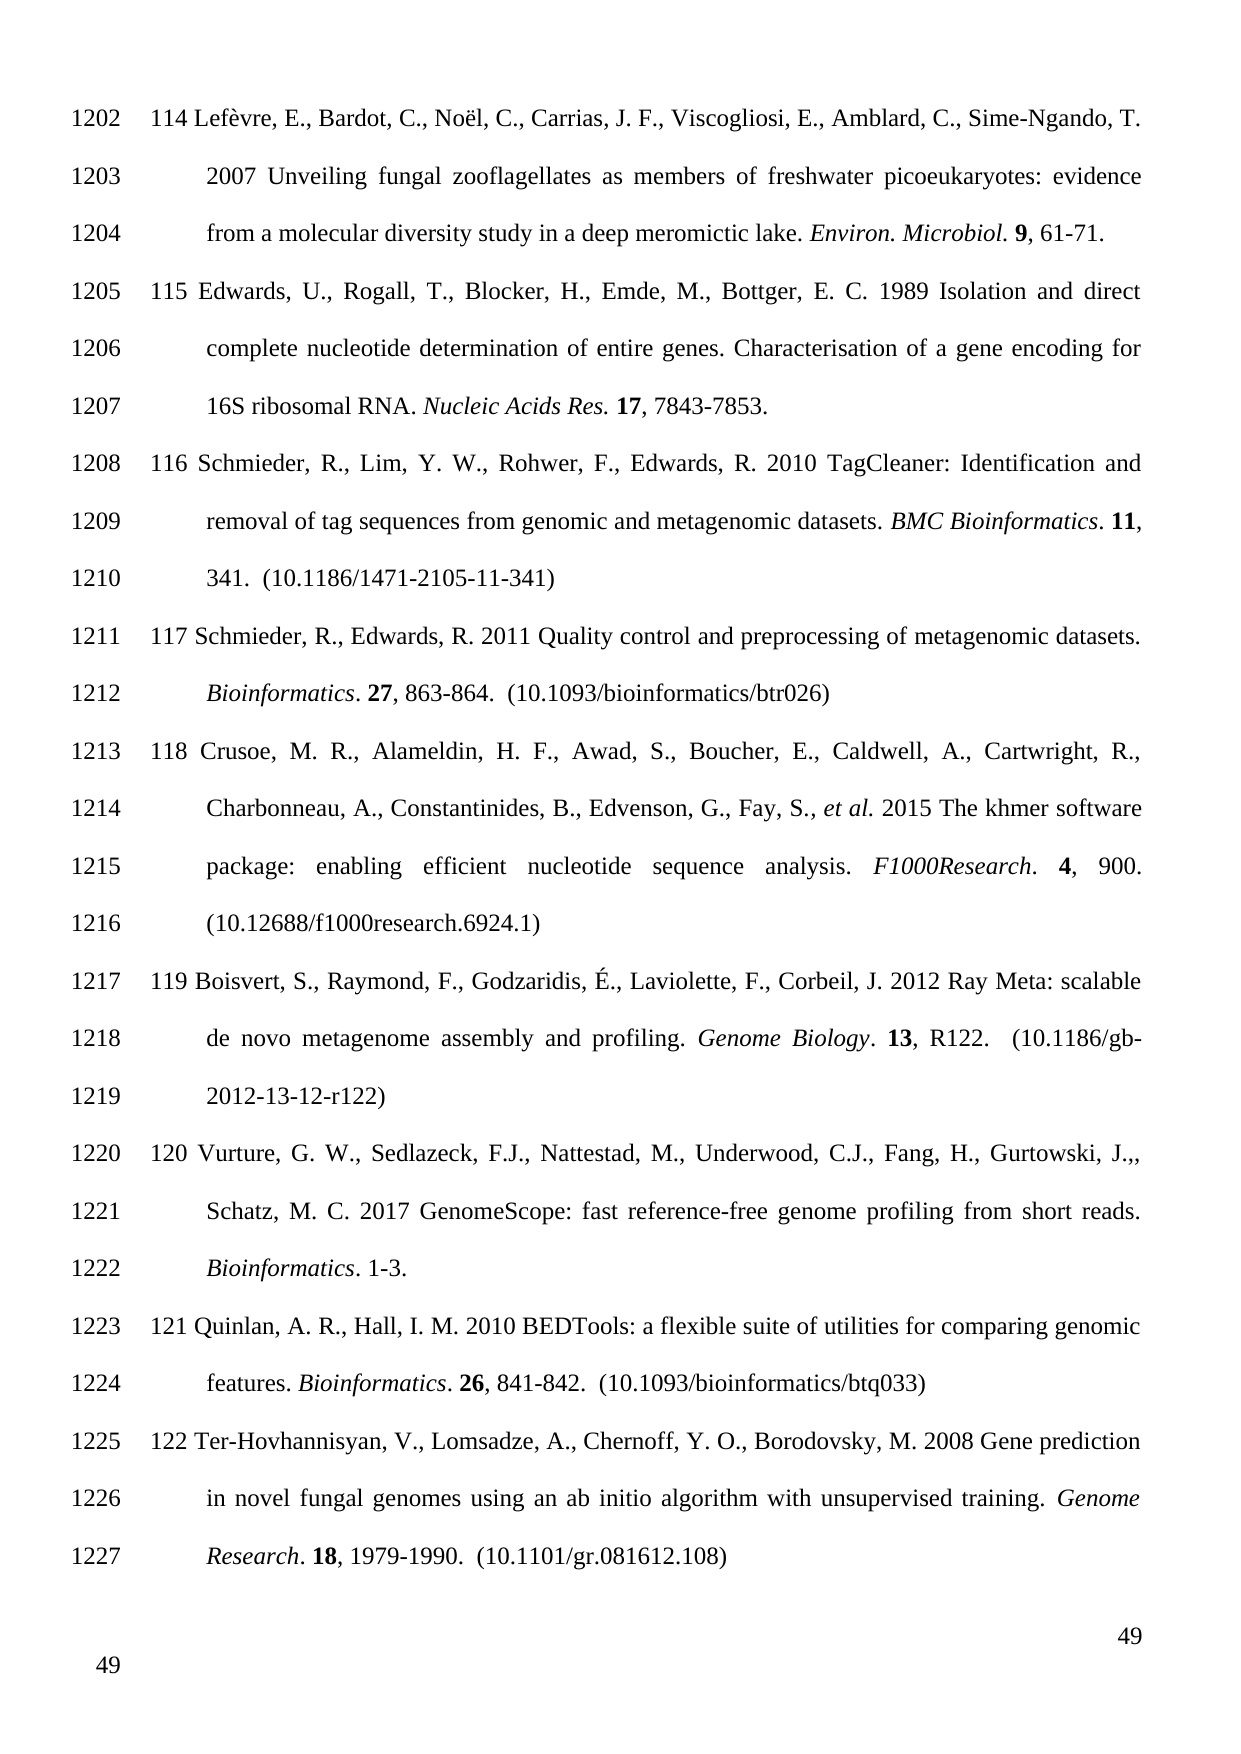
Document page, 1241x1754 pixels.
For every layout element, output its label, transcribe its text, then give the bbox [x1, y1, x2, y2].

text 117 Schmieder, R., Edwards, R. 2011 Quality control and preprocessing of metagenomic datasets. Bioinformatics. 27, 863-864. (10.1093/bioinformatics/btr026) [150, 621, 1142, 707]
text 120 Vurture, G. W., Sedlazeck, F.J., Nattestad, M., Underwood, C.J., Fang, H., Gurtowski, J.,, Schatz, M. C. 2017 GenomeScope: fast reference-free genome profiling from short reads. Bioinformatics. 1-3. [150, 1138, 1142, 1282]
text 122 Ter-Hovhannisyan, V., Lomsadze, A., Chernoff, Y. O., Borodovsky, M. 2008 Gene prediction in novel fungal genomes using an ab initio algorithm with unsupervised training. Genome Research. 18, 1979-1990. (10.1101/gr.081612.108) [150, 1426, 1142, 1569]
text 121 Quinlan, A. R., Hall, I. M. 2010 BEDTools: a flexible suite of utilities for comparing genomic features. Bioinformatics. 26, 841-842. (10.1093/bioinformatics/btq033) [150, 1311, 1142, 1397]
text 115 Edwards, U., Rogall, T., Blocker, H., Emde, M., Bottger, E. C. 1989 Isolation and direct complete nucleotide determination of entire genes. Characterisation of a gene encoding for 16S ribosomal RNA. Nucleic Acids Res. 17, 7843-7853. [150, 276, 1142, 419]
text 118 Crusoe, M. R., Alameldin, H. F., Awad, S., Boucher, E., Caldwell, A., Cartwright, R., Charbonneau, A., Constantinides, B., Edvenson, G., Fay, S., et al. 2015 The khmer software package: enabling efficient nucleotide sequence analysis. F1000Research. 4, 900. (10.12688/f1000research.6924.1) [150, 736, 1142, 937]
text 116 Schmieder, R., Lim, Y. W., Rohwer, F., Edwards, R. 2010 TagCleaner: Identification and removal of tag sequences from genomic and metagenomic datasets. BMC Bioinformatics. 11, 341. (10.1186/1471-2105-11-341) [150, 448, 1142, 592]
text 119 Boisvert, S., Raymond, F., Godzaridis, É., Laviolette, F., Corbeil, J. 2012 Ray Meta: scalable de novo metagenome assembly and profiling. Genome Biology. 13, R122. (10.1186/gb-2012-13-12-r122) [150, 966, 1142, 1109]
text 114 Lefèvre, E., Bardot, C., Noël, C., Carrias, J. F., Viscogliosi, E., Amblard, C., Sime-Ngando, T. 2007 Unveiling fungal zooflagellates as members of freshwater picoeukaryotes: evidence from a molecular diversity study in a deep meromictic lake. Environ. Microbiol. 9, 61-71. [150, 103, 1142, 247]
